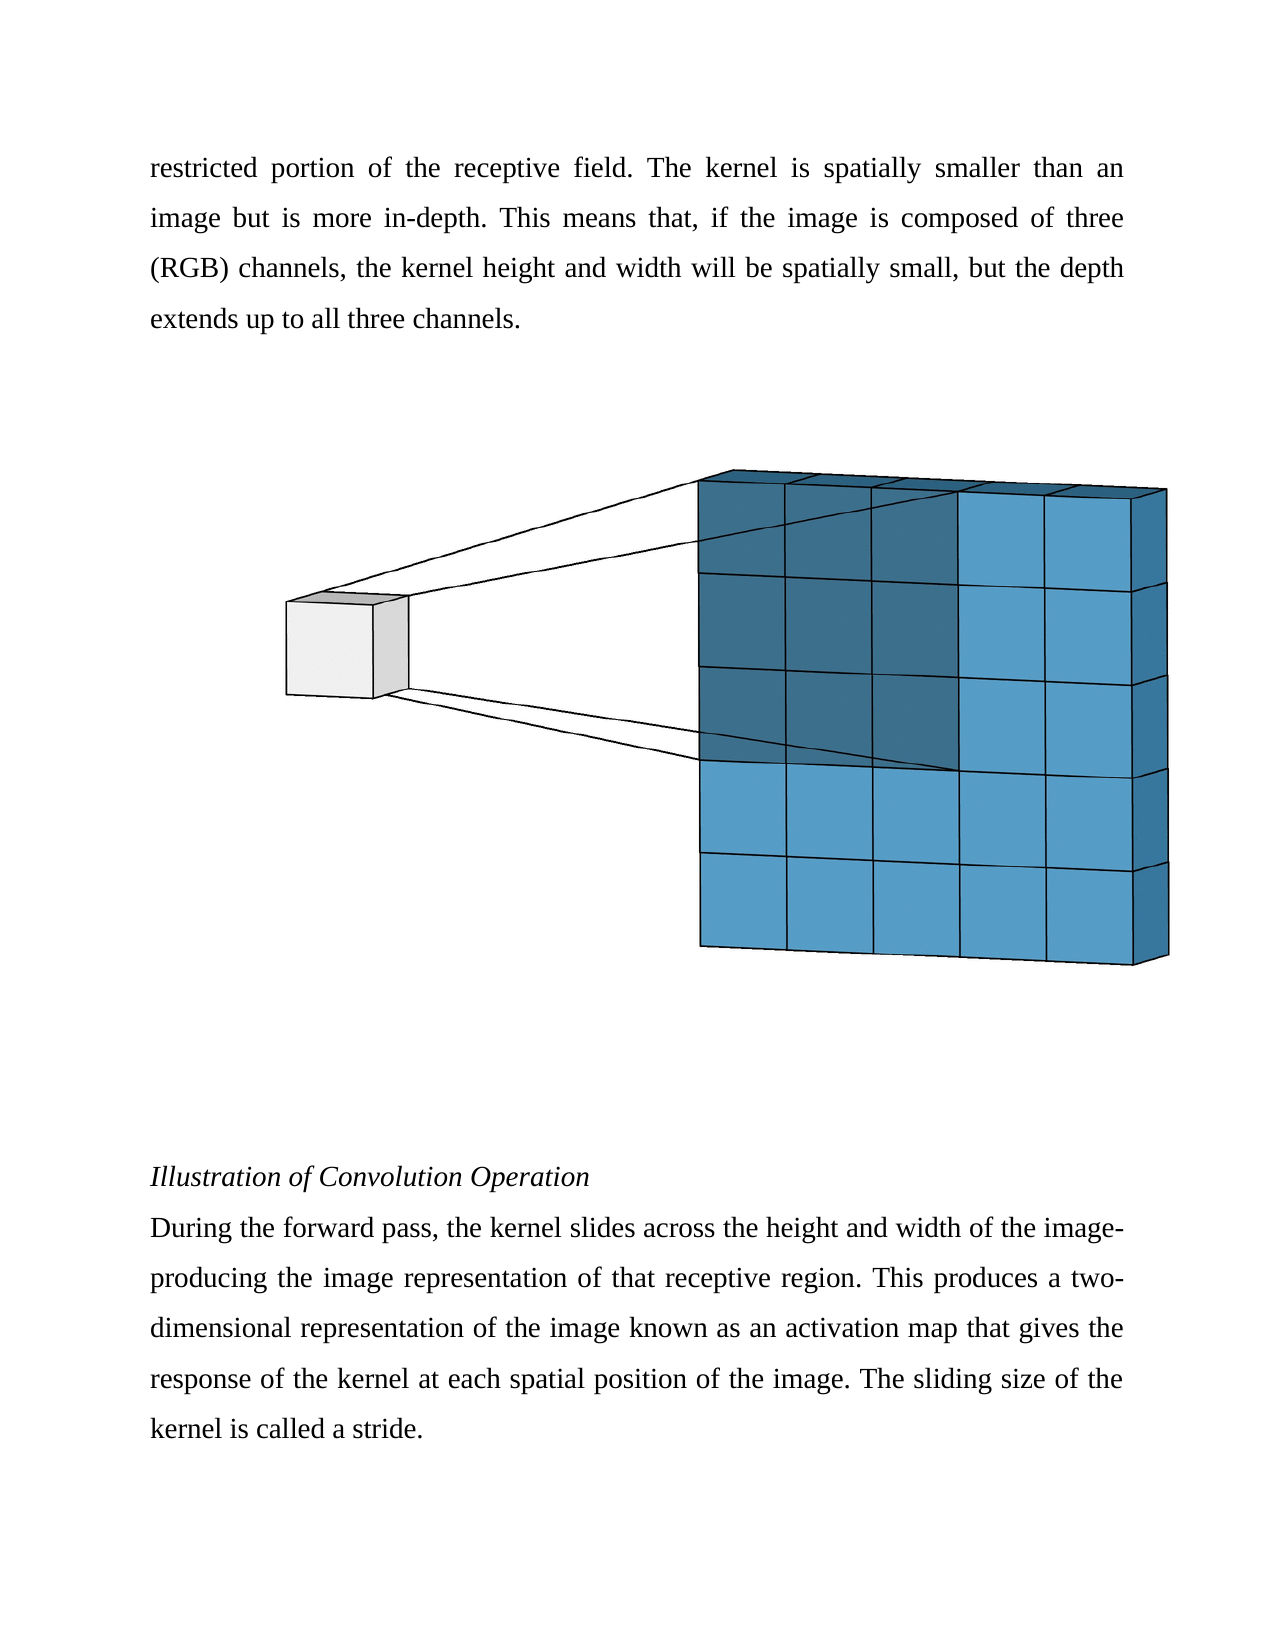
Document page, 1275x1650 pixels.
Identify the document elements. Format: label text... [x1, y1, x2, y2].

text Illustration of Convolution Operation [150, 1159, 1125, 1193]
picture [150, 351, 1245, 1146]
text During the forward pass, the kernel slides across the height and width of the image-producing the image representation of that receptive region. This produces a two-dimensional representation of the image known as an activation map that gives the response of the kernel at each spatial position of the image. The sliding size of the kernel is called a stride. [150, 1210, 1125, 1445]
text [150, 150, 1125, 334]
